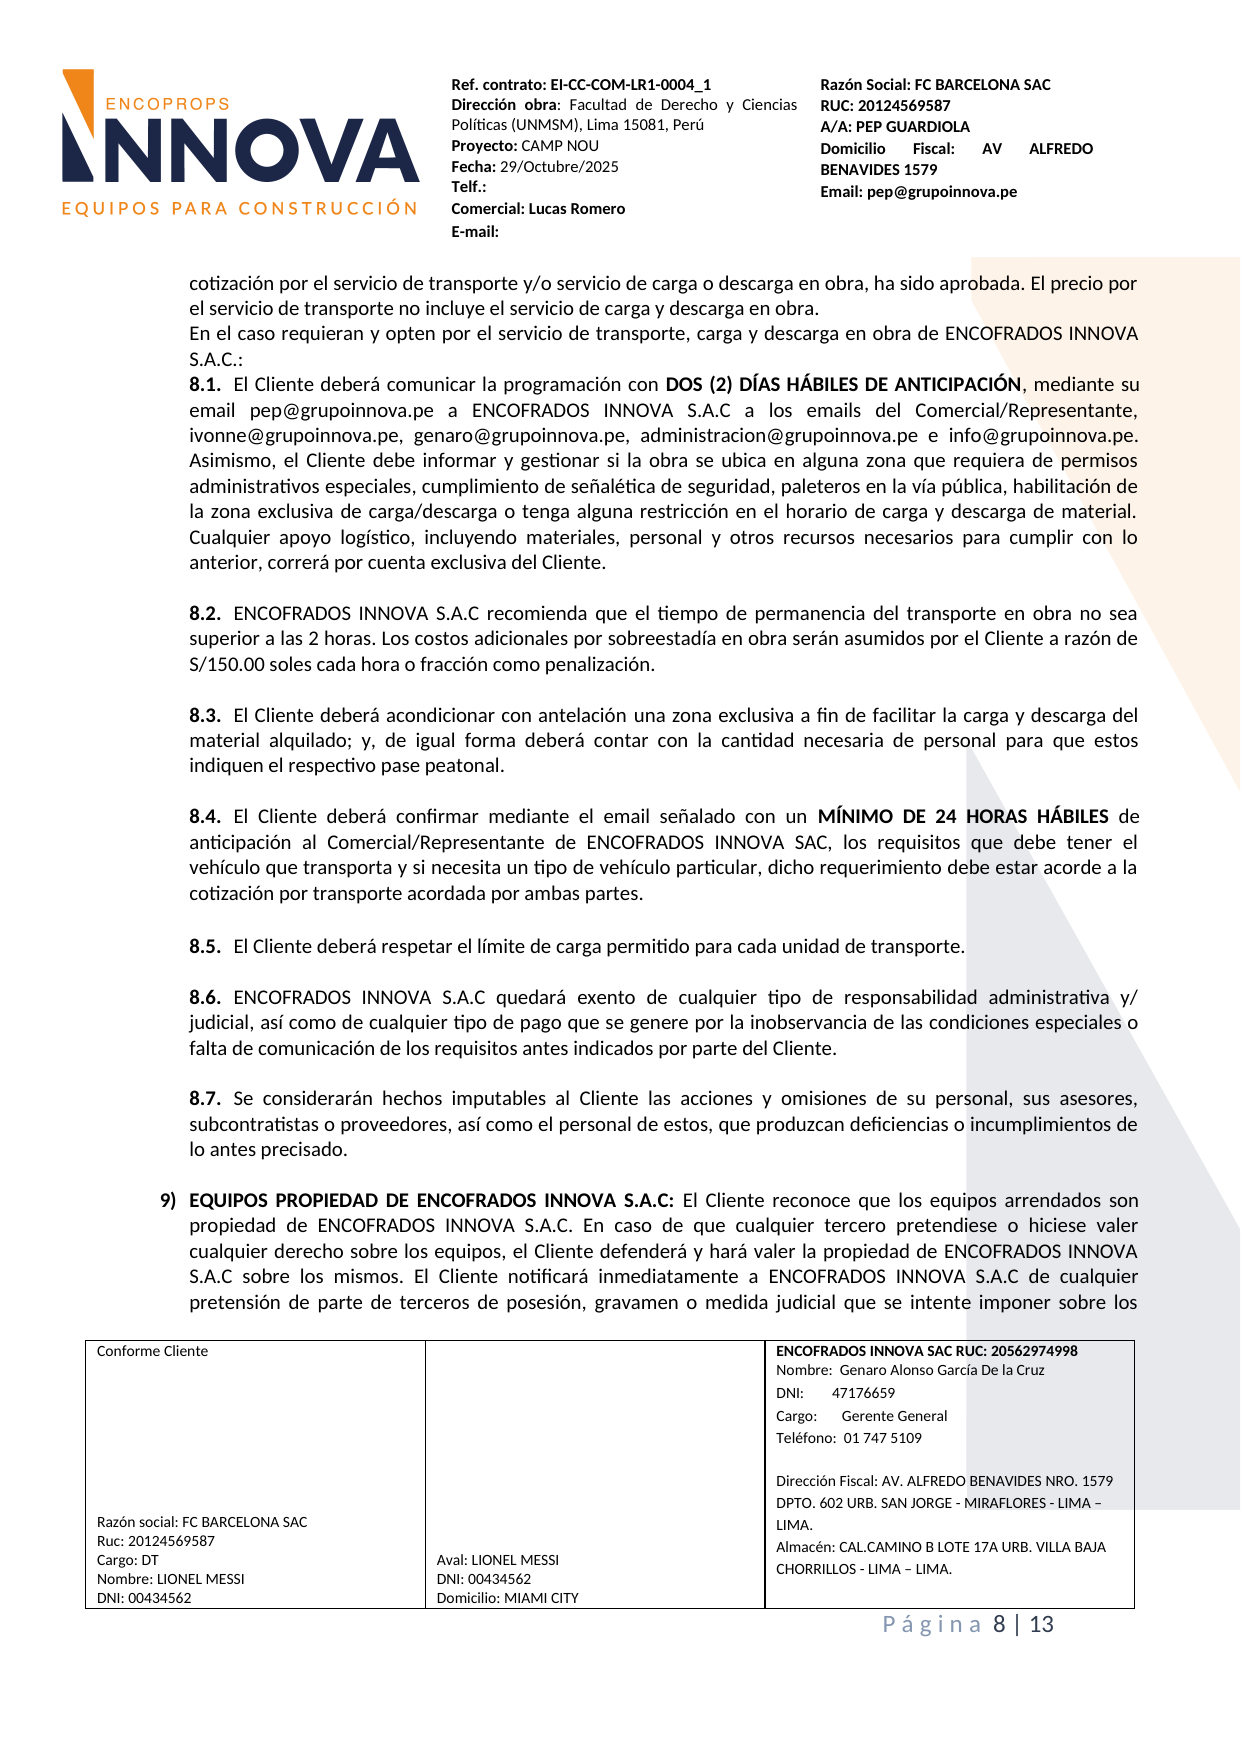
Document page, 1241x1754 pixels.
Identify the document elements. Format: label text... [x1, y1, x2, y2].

list 8.7. Se considerarán hechos imputables al Cliente las acciones y omisiones de su personal, sus asesores, subcontratistas o proveedores, así como el personal de estos, que produzcan deficiencias o incumplimientos de lo antes precisado. [189, 1086, 1140, 1162]
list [159, 1187, 1140, 1314]
list 8.4. El Cliente deberá confirmar mediante el email señalado con un MÍNIMO DE 24 HORAS HÁBILES de anticipación al Comercial/Representante de ENCOFRADOS INNOVA SAC, los requisitos que debe tener el vehículo que transporta y si necesita un tipo de vehículo particular, dicho requerimiento debe estar acorde a la cotización por transporte acordada por ambas partes. [189, 803, 1140, 905]
picture [0, 0, 1241, 1753]
list En el caso requieran y opten por el servicio de transporte, carga y descarga en obra de ENCOFRADOS INNOVA S.A.C.: [189, 321, 1140, 371]
list 8.1. El Cliente deberá comunicar la programación con DOS (2) DÍAS HÁBILES DE ANTICIPACIÓN, mediante su email pep@grupoinnova.pe a ENCOFRADOS INNOVA S.A.C a los emails del Comercial/Representante, ivonne@grupoinnova.pe, genaro@grupoinnova.pe, administracion@grupoinnova.pe e info@grupoinnova.pe. Asimismo, el Cliente debe informar y gestionar si la obra se ubica en alguna zona que requiera de permisos administrativos especiales, cumplimiento de señalética de seguridad, paleteros en la vía pública, habilitación de la zona exclusiva de carga/descarga o tenga alguna restricción en el horario de carga y descarga de material. Cualquier apoyo logístico, incluyendo materiales, personal y otros recursos necesarios para cumplir con lo anterior, correrá por cuenta exclusiva del Cliente. [189, 371, 1140, 575]
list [159, 270, 1140, 321]
list 8.6. ENCOFRADOS INNOVA S.A.C quedará exento de cualquier tipo de responsabilidad administrativa y/ judicial, así como de cualquier tipo de pago que se genere por la inobservancia de las condiciones especiales o falta de comunicación de los requisitos antes indicados por parte del Cliente. [189, 984, 1140, 1060]
list 8.3. El Cliente deberá acondicionar con antelación una zona exclusiva a fin de facilitar la carga y descarga del material alquilado; y, de igual forma deberá contar con la cantidad necesaria de personal para que estos indiquen el respectivo pase peatonal. [189, 702, 1140, 778]
list 8.5. El Cliente deberá respetar el límite de carga permitido para cada unidad de transporte. [189, 933, 1140, 958]
list 8.2. ENCOFRADOS INNOVA S.A.C recomienda que el tiempo de permanencia del transporte en obra no sea superior a las 2 horas. Los costos adicionales por sobreestadía en obra serán asumidos por el Cliente a razón de S/150.00 soles cada hora o fracción como penalización. [189, 600, 1140, 676]
